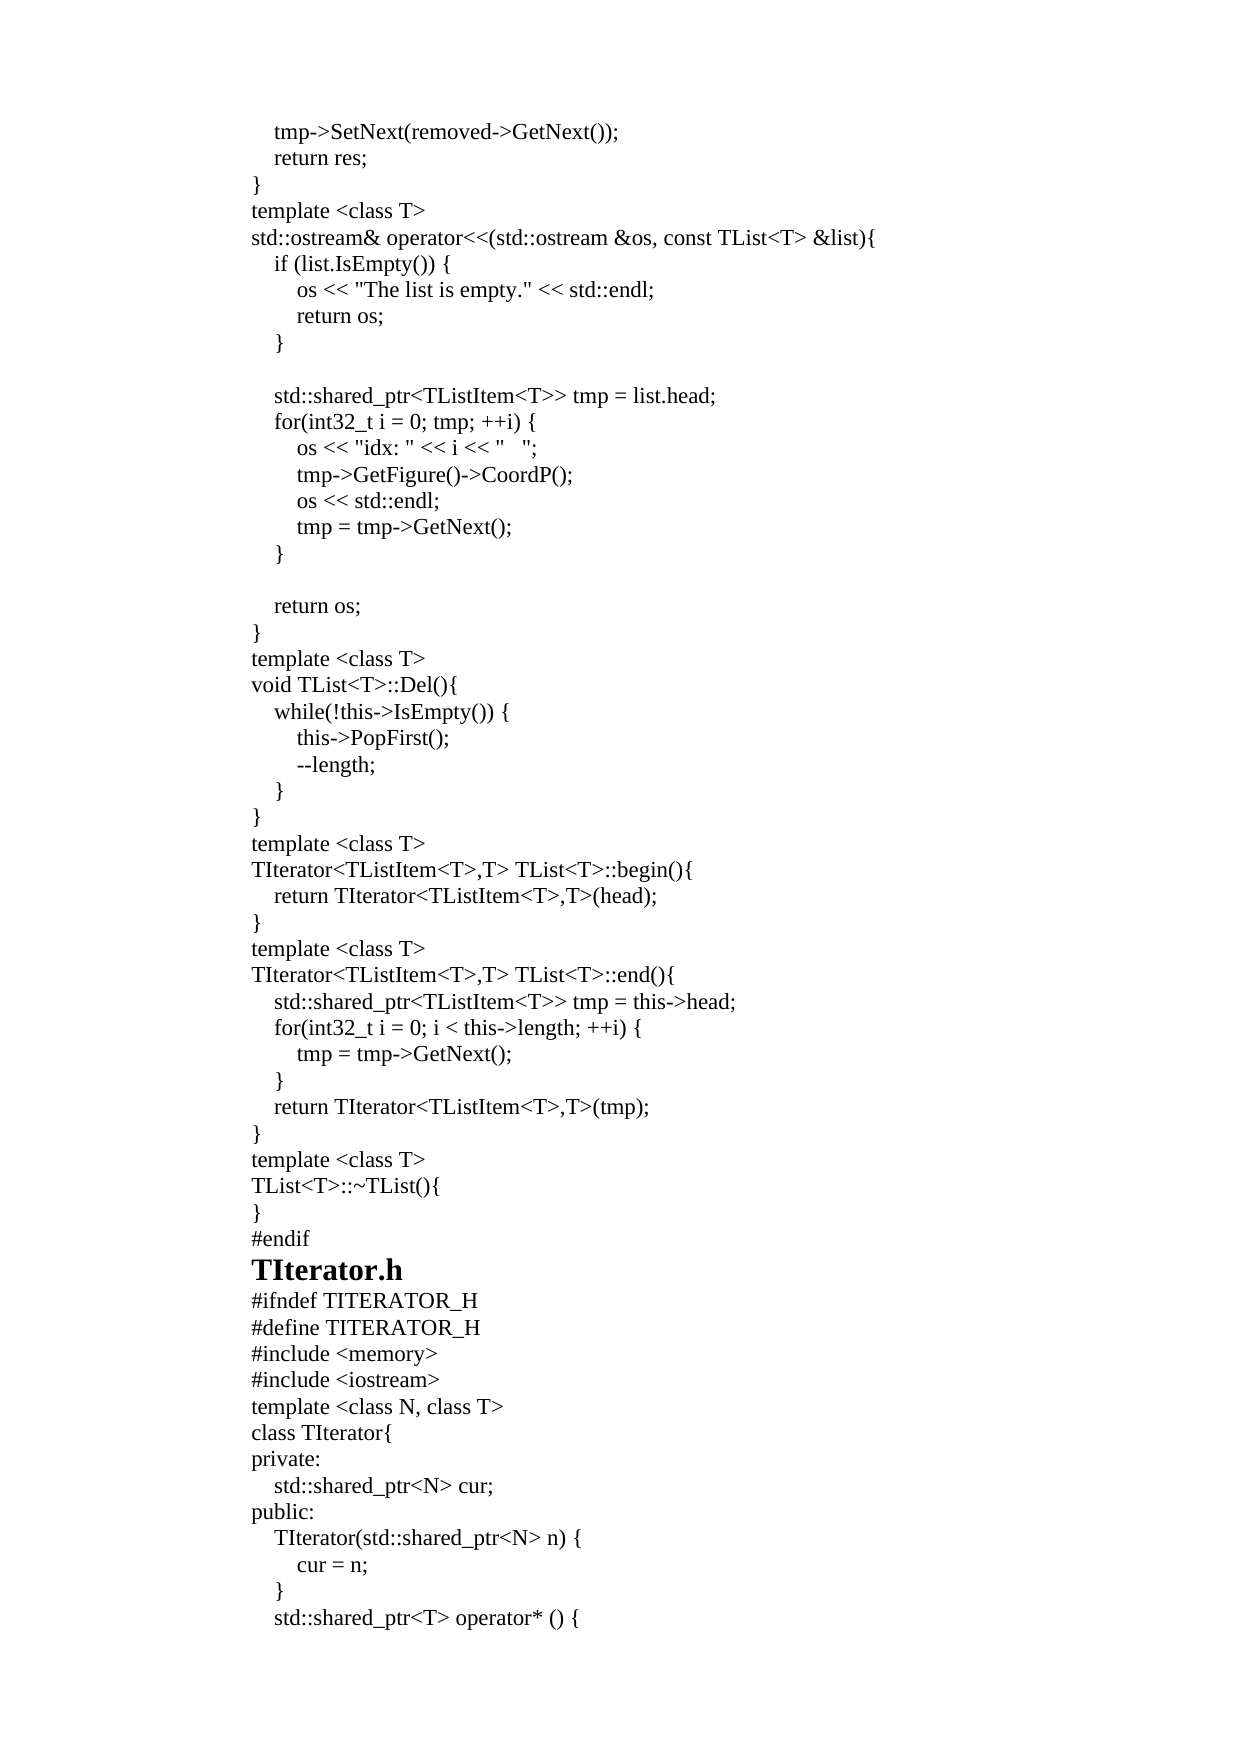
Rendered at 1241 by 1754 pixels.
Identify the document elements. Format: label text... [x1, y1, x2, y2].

text TList<T>::~TList(){ [251, 1172, 1152, 1199]
text template <class T> [251, 1146, 1152, 1172]
text } [251, 619, 1152, 645]
text std::shared_ptr<TListItem<T>> tmp = list.head; [251, 382, 1152, 408]
text if (list.IsEmpty()) { [251, 250, 1152, 276]
text return TIterator<TListItem<T>,T>(head); [251, 882, 1152, 909]
text TIterator<TListItem<T>,T> TList<T>::end(){ [251, 961, 1152, 988]
text #ifndef TITERATOR_H [251, 1287, 1152, 1314]
text tmp->SetNext(removed->GetNext()); [251, 118, 1152, 144]
text private: [251, 1445, 1152, 1472]
text std::shared_ptr<T> operator* () { [251, 1603, 1152, 1630]
text void TList<T>::Del(){ [251, 672, 1152, 698]
text std::ostream& operator<<(std::ostream &os, const TList<T> &list){ [251, 223, 1152, 250]
text this->PopFirst(); [251, 724, 1152, 751]
text #endif [251, 1225, 1152, 1251]
text std::shared_ptr<TListItem<T>> tmp = this->head; [251, 988, 1152, 1014]
text } [251, 540, 1152, 566]
text tmp = tmp->GetNext(); [251, 513, 1152, 540]
text } [251, 329, 1152, 355]
text tmp->GetFigure()->CoordP(); [251, 461, 1152, 487]
text return TIterator<TListItem<T>,T>(tmp); [251, 1093, 1152, 1119]
text template <class T> [251, 645, 1152, 672]
text } [251, 1199, 1152, 1225]
text #define TITERATOR_H [251, 1314, 1152, 1340]
text template <class T> [251, 197, 1152, 223]
text TIterator.h [251, 1251, 1152, 1287]
text return os; [251, 592, 1152, 619]
text os << std::endl; [251, 487, 1152, 513]
text template <class T> [251, 830, 1152, 856]
text for(int32_t i = 0; tmp; ++i) { [251, 408, 1152, 434]
text cur = n; [251, 1551, 1152, 1577]
text os << "idx: " << i << " "; [251, 434, 1152, 461]
text public: [251, 1498, 1152, 1524]
text #include <memory> [251, 1340, 1152, 1366]
text #include <iostream> [251, 1366, 1152, 1393]
text while(!this->IsEmpty()) { [251, 698, 1152, 724]
text TIterator(std::shared_ptr<N> n) { [251, 1524, 1152, 1551]
text return os; [251, 303, 1152, 329]
text os << "The list is empty." << std::endl; [251, 276, 1152, 303]
text } [251, 909, 1152, 935]
text template <class T> [251, 935, 1152, 961]
text tmp = tmp->GetNext(); [251, 1041, 1152, 1067]
text return res; [251, 144, 1152, 171]
text } [251, 1119, 1152, 1146]
text } [251, 777, 1152, 803]
text } [251, 1067, 1152, 1093]
text } [251, 171, 1152, 197]
text } [251, 1577, 1152, 1603]
text class TIterator{ [251, 1419, 1152, 1445]
text --length; [251, 751, 1152, 777]
text } [251, 803, 1152, 830]
text std::shared_ptr<N> cur; [251, 1472, 1152, 1498]
text for(int32_t i = 0; i < this->length; ++i) { [251, 1014, 1152, 1041]
text TIterator<TListItem<T>,T> TList<T>::begin(){ [251, 856, 1152, 882]
text template <class N, class T> [251, 1393, 1152, 1419]
